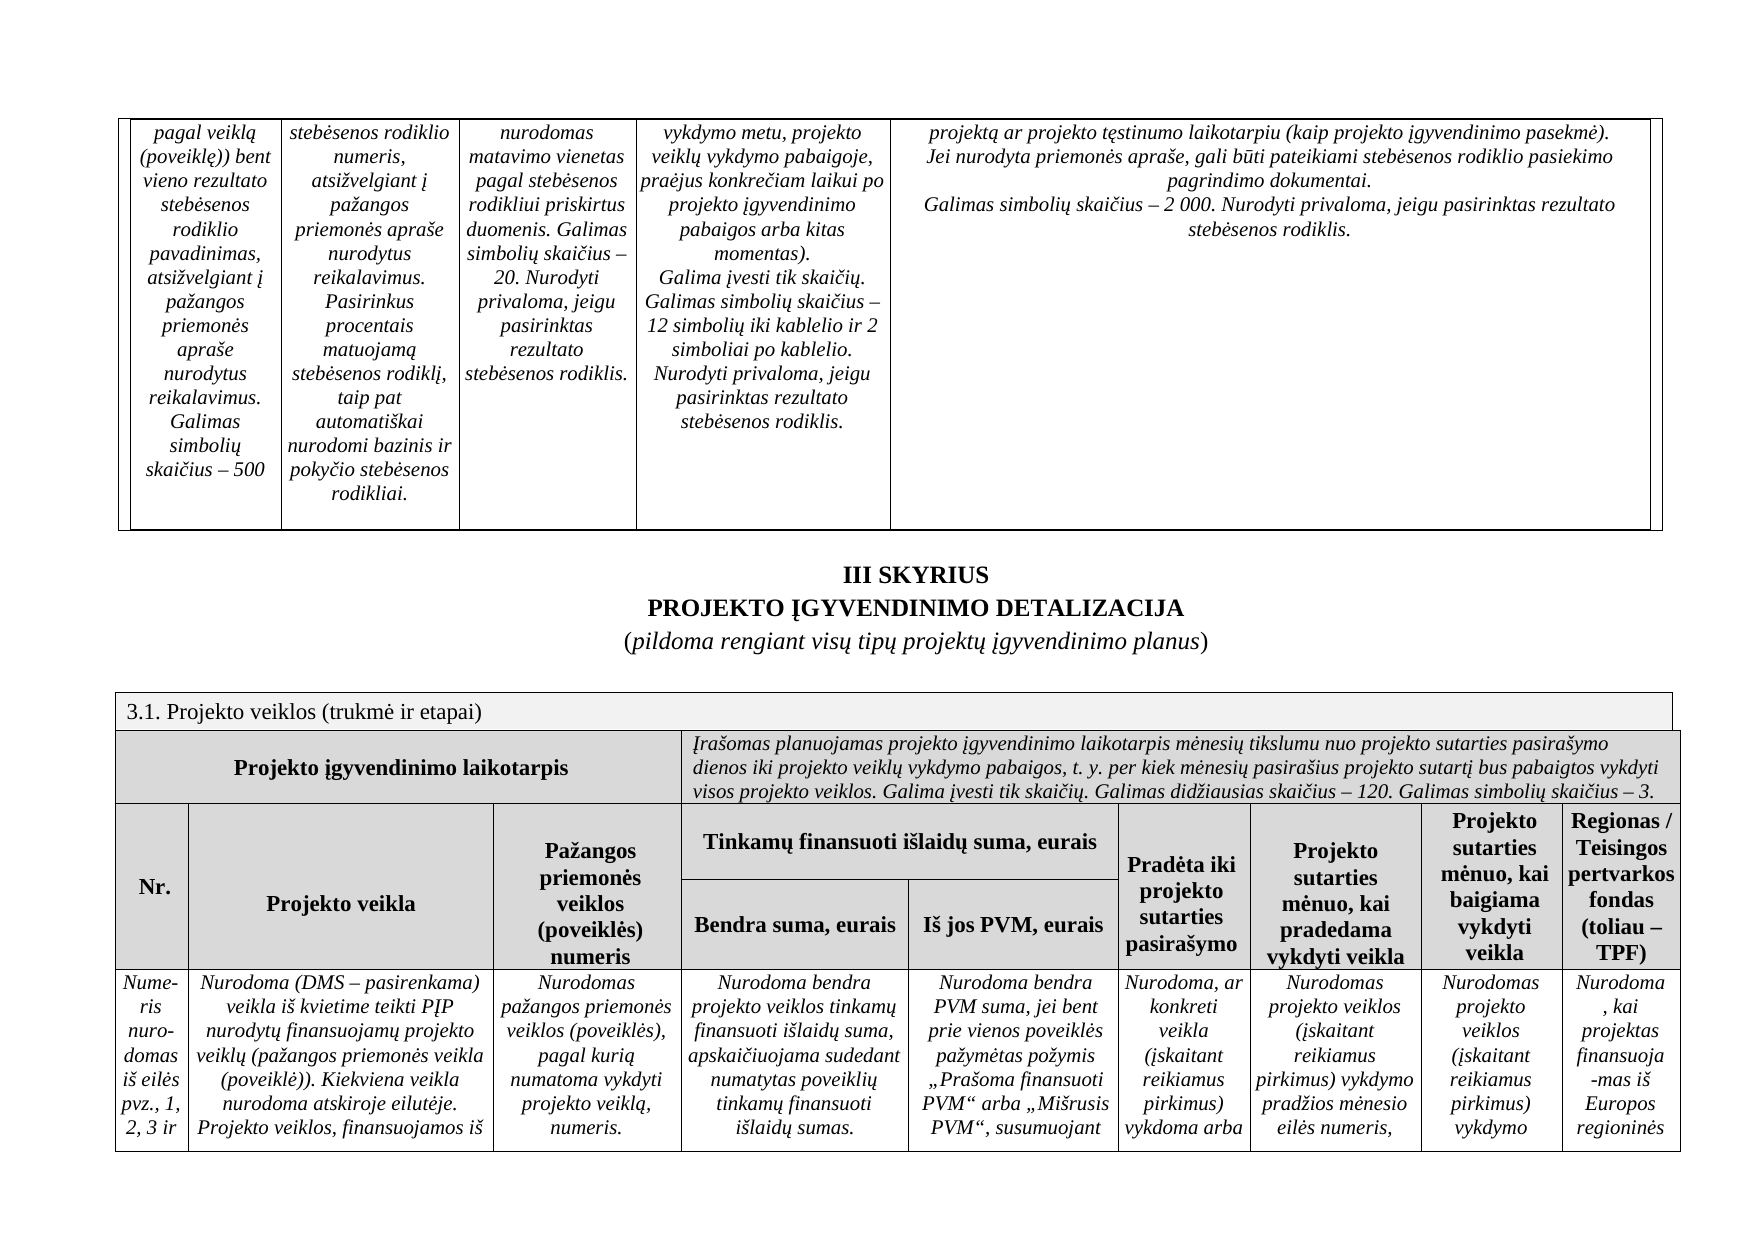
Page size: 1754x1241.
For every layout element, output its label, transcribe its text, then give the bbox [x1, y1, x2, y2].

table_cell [682, 970, 908, 1151]
table_cell Nurodomi kokybinėmis ir kiekybinėmis reikšmėmis išreikšti minimalūs projektu siekiami rezultatai. [637, 120, 890, 529]
table_cell Nurodomi kokybinėmis ir kiekybinėmis reikšmėmis išreikšti minimalūs projektu siekiami rezultatai. [131, 120, 281, 529]
table_cell Projekto sutarties mėnuo, kai baigiama vykdyti veikla [1422, 804, 1562, 969]
text PROJEKTO ĮGYVENDINIMO DETALIZACIJA [118, 593, 1654, 622]
table_cell Nurodomi kokybinėmis ir kiekybinėmis reikšmėmis išreikšti minimalūs projektu siekiami rezultatai. [460, 120, 636, 529]
table_cell Įrašomas planuojamas projekto įgyvendinimo laikotarpis mėnesių tikslumu nuo projekto sutarties pasirašymo dienos iki projekto veiklų vykdymo pabaigos, t. y. per kiek mėnesių pasirašius projekto sutartį bus pabaigtos vykdyti visos projekto veiklos. Galima įvesti tik skaičių. Galimas didžiausias skaičius – 120. Galimas simbolių skaičius – 3. [682, 731, 1680, 803]
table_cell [494, 970, 681, 1151]
text III SKYRIUS [118, 560, 1654, 589]
text (pildoma rengiant visų tipų projektų įgyvendinimo planus) [118, 626, 1654, 655]
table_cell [116, 970, 188, 1151]
table_cell Bendra suma, eurais [682, 880, 908, 969]
table_cell Projekto sutarties mėnuo, kai pradedama vykdyti veikla [1251, 804, 1421, 969]
table_cell Regionas / Teisingos pertvarkos fondas (toliau – TPF) [1563, 804, 1680, 969]
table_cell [189, 970, 493, 1151]
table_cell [1422, 970, 1562, 1151]
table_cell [1251, 970, 1421, 1151]
table_cell Iš jos PVM, eurais [909, 880, 1118, 969]
table_cell Nurodomi kokybinėmis ir kiekybinėmis reikšmėmis išreikšti minimalūs projektu siekiami rezultatai. [282, 120, 459, 529]
table_cell Nr. [116, 804, 188, 969]
table_cell Tinkamų finansuoti išlaidų suma, eurais [682, 804, 1118, 879]
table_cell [1563, 970, 1680, 1151]
table_cell Pažangos priemonės veiklos (poveiklės) numeris [494, 804, 681, 969]
table_header 3.1. Projekto veiklos (trukmė ir etapai) [116, 693, 1672, 729]
table_cell Projekto įgyvendinimo laikotarpis [116, 731, 681, 803]
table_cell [1119, 970, 1250, 1151]
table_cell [909, 970, 1118, 1151]
table_cell Pradėta iki projekto sutarties pasirašymo [1119, 804, 1250, 969]
table_cell Projekto veikla [189, 804, 493, 969]
table_cell Nurodomi kokybinėmis ir kiekybinėmis reikšmėmis išreikšti minimalūs projektu siekiami rezultatai. [891, 120, 1650, 529]
